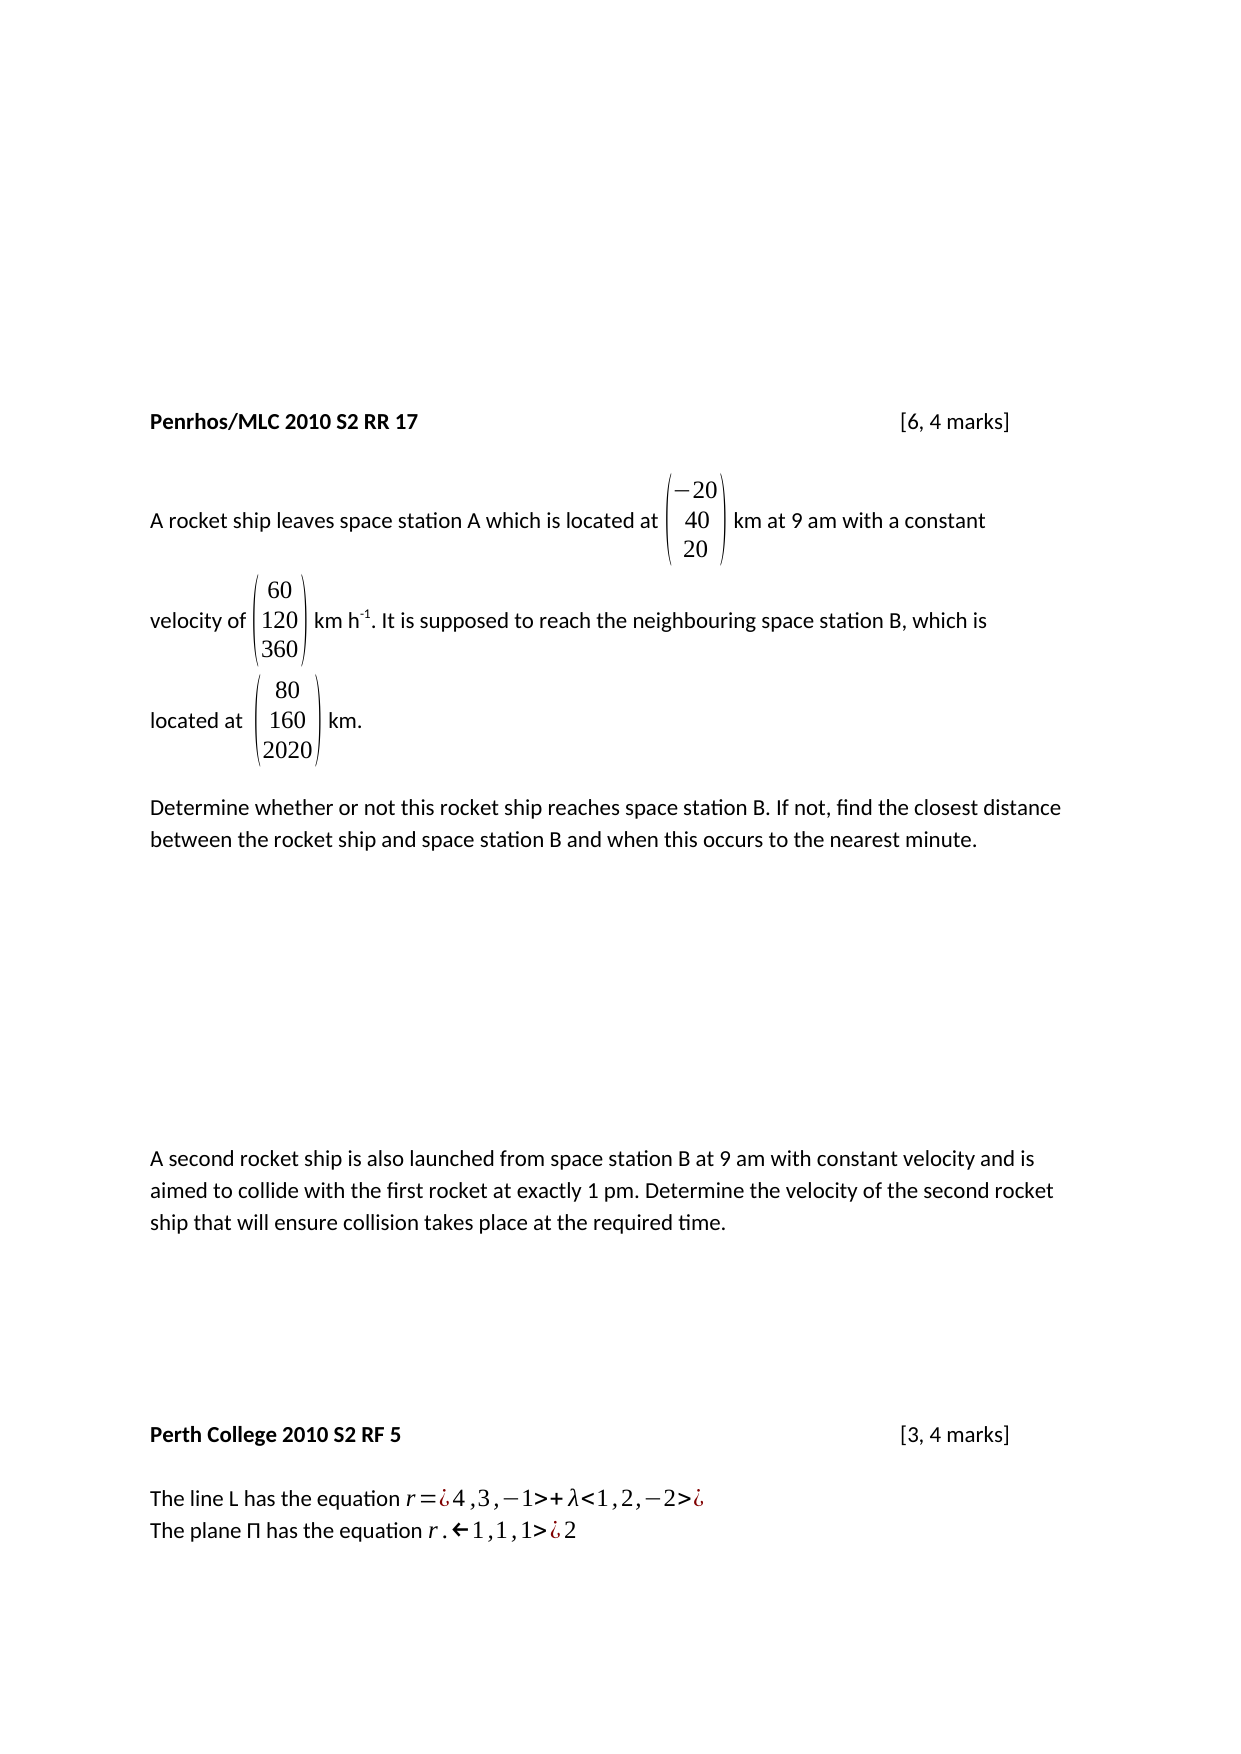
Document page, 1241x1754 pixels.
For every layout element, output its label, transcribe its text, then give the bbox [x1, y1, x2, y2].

text A rocket ship leaves space station A which is located at km at 9 am with a constant velocity of km h-1. It is supposed to reach the neighbouring space station B, which is located at km. [150, 472, 1025, 768]
text The line L has the equation [150, 1484, 1090, 1512]
text Penrhos/MLC 2010 S2 RR 17 [6, 4 marks] [150, 407, 1090, 436]
text Perth College 2010 S2 RF 5 [3, 4 marks] [150, 1420, 1090, 1448]
text A second rocket ship is also launched from space station B at 9 am with constant velocity and is aimed to collide with the first rocket at exactly 1 pm. Determine the velocity of the second rocket ship that will ensure collision takes place at the required time. [150, 1144, 1090, 1236]
text Determine whether or not this rocket ship reaches space station B. If not, find the closest distance between the rocket ship and space station B and when this occurs to the nearest minute. [150, 793, 1090, 853]
text The plane Π has the equation [150, 1517, 1090, 1545]
